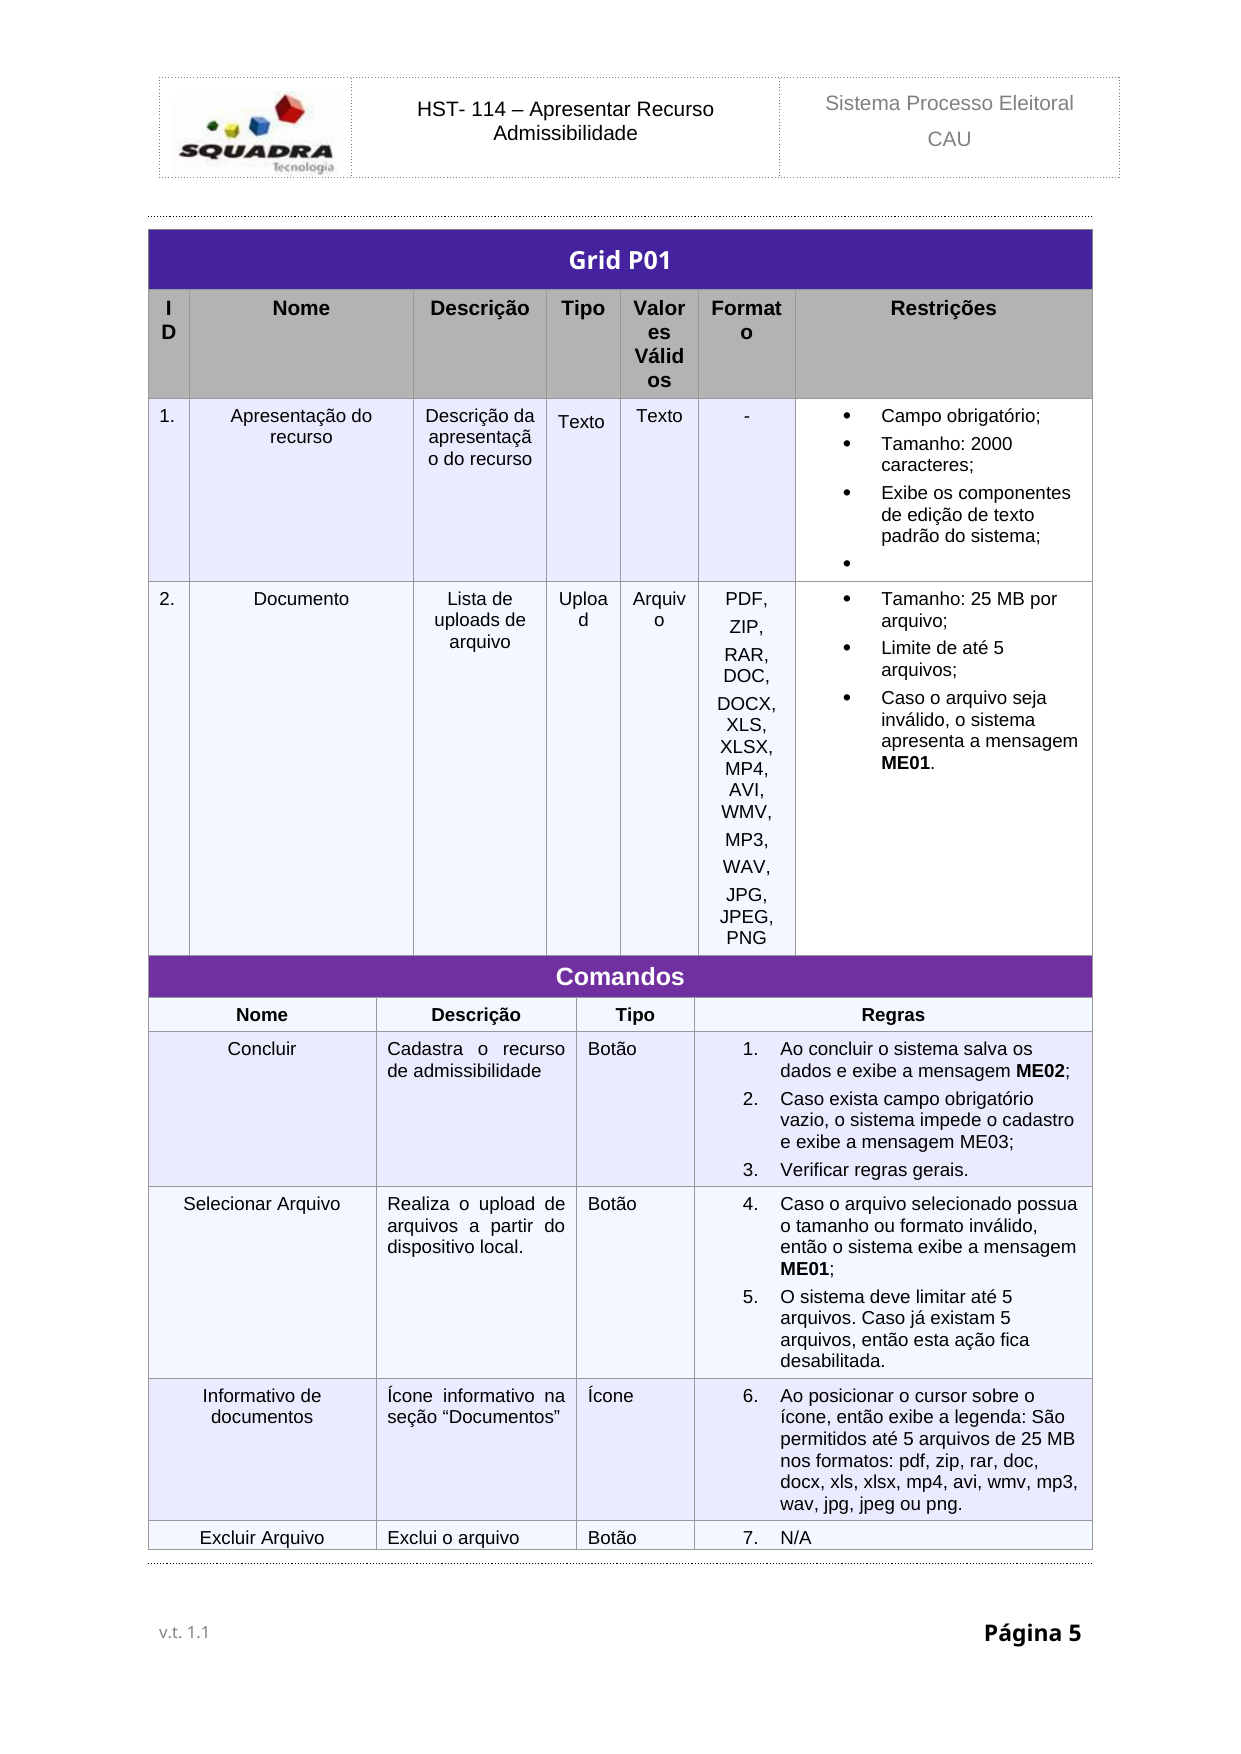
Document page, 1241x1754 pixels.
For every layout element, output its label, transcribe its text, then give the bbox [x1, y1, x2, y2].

table_cell Valores Válidos [621, 290, 698, 398]
table_cell Nome [149, 998, 376, 1031]
table_cell Realiza o upload de arquivos a partir do dispositivo local. [377, 1187, 576, 1378]
table_cell Selecionar Arquivo [149, 1187, 376, 1378]
table_cell Ícone informativo na seção “Documentos” [377, 1379, 576, 1520]
table_cell Descrição [377, 998, 576, 1031]
table_cell Ao posicionar o cursor sobre o ícone, então exibe a legenda: São permitidos até 5 arquivos de 25 MB nos formatos: pdf, zip, rar, doc, docx, xls, xlsx, mp4, avi, wmv, mp3, wav, jpg, jpeg ou png. [695, 1379, 1092, 1520]
table_cell - [699, 399, 795, 581]
table_cell Descrição da apresentação do recurso [414, 399, 546, 581]
table_cell Caso o arquivo selecionado possua o tamanho ou formato inválido, então o sistema exibe a mensagem ME01; O sistema deve limitar até 5 arquivos. Caso já existam 5 arquivos, então esta ação fica desabilitada. [695, 1187, 1092, 1378]
table_cell Botão [577, 1187, 694, 1378]
table_cell Apresentação do recurso [190, 399, 413, 581]
table_cell Restrições [796, 290, 1092, 398]
table_cell Exclui o arquivo [377, 1521, 576, 1549]
table_cell Concluir [149, 1032, 376, 1186]
table_cell [149, 399, 189, 581]
table_cell Tipo [547, 290, 620, 398]
table_cell Excluir Arquivo [149, 1521, 376, 1549]
table_cell Descrição [414, 290, 546, 398]
table_cell Arquivo [621, 582, 698, 955]
table_cell N/A [695, 1521, 1092, 1549]
table_cell Upload [547, 582, 620, 955]
picture [173, 90, 338, 177]
table_cell Documento [190, 582, 413, 955]
table_cell Regras [695, 998, 1092, 1031]
table_cell Texto [547, 399, 620, 581]
table_cell PDF, ZIP, RAR, DOC, DOCX, XLS, XLSX, MP4, AVI, WMV, MP3, WAV, JPG, JPEG, PNG [699, 582, 795, 955]
table_cell Tipo [577, 998, 694, 1031]
table_cell Ao concluir o sistema salva os dados e exibe a mensagem ME02; Caso exista campo obrigatório vazio, o sistema impede o cadastro e exibe a mensagem ME03; Verificar regras gerais. [695, 1032, 1092, 1186]
table_cell Formato [699, 290, 795, 398]
table_cell Texto [621, 399, 698, 581]
table_cell [149, 582, 189, 955]
table_cell Cadastra o recurso de admissibilidade [377, 1032, 576, 1186]
table_cell Tamanho: 25 MB por arquivo; Limite de até 5 arquivos; Caso o arquivo seja inválido, o sistema apresenta a mensagem ME01. [796, 582, 1092, 955]
table_cell Nome [190, 290, 413, 398]
table_cell Comandos [149, 956, 1092, 997]
table_cell ID [149, 290, 189, 398]
table_cell Ícone [577, 1379, 694, 1520]
table_cell Campo obrigatório; Tamanho: 2000 caracteres; Exibe os componentes de edição de texto padrão do sistema; [796, 399, 1092, 581]
table_cell Lista de uploads de arquivo [414, 582, 546, 955]
table_cell Informativo de documentos [149, 1379, 376, 1520]
table_cell Botão [577, 1521, 694, 1549]
table_cell Botão [577, 1032, 694, 1186]
table_header Grid P01 [149, 230, 1092, 289]
